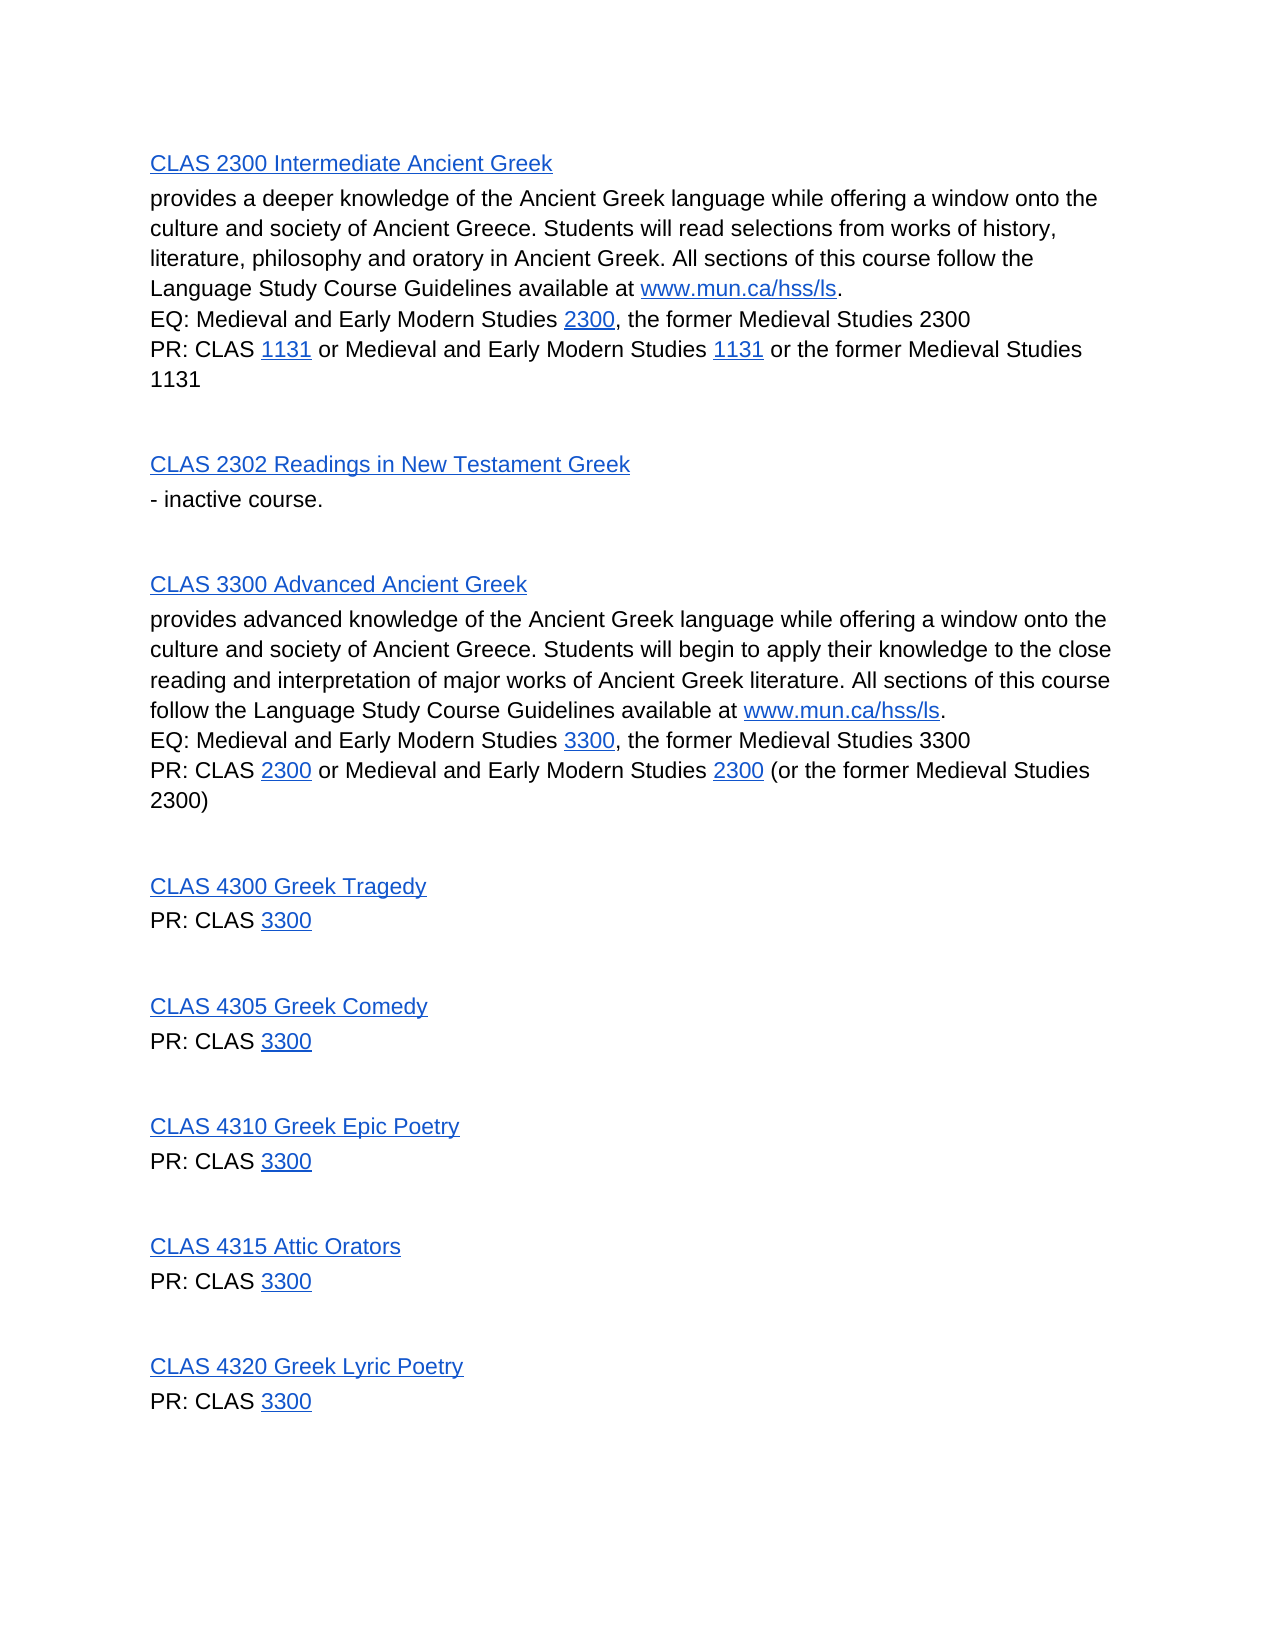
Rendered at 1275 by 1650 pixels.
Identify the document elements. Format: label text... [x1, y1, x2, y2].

text PR: CLAS 1131 or Medieval and Early Modern Studies 1131 or the former Medieval Studies 1131 [150, 336, 1125, 392]
subtitle CLAS 4320 Greek Lyric Poetry [150, 1353, 1125, 1379]
subtitle CLAS 2302 Readings in New Testament Greek [150, 451, 1125, 478]
subtitle CLAS 4305 Greek Comedy [150, 993, 1125, 1019]
text EQ: Medieval and Early Modern Studies 3300, the former Medieval Studies 3300 [150, 727, 1125, 753]
text provides advanced knowledge of the Ancient Greek language while offering a window onto the culture and society of Ancient Greece. Students will begin to apply their knowledge to the close reading and interpretation of major works of Ancient Greek literature. All sections of this course follow the Language Study Course Guidelines available at www.mun.ca/hss/ls. [150, 606, 1125, 723]
text PR: CLAS 3300 [150, 1028, 1125, 1054]
text PR: CLAS 3300 [150, 1148, 1125, 1174]
subtitle CLAS 4300 Greek Tragedy [150, 873, 1125, 899]
text EQ: Medieval and Early Modern Studies 2300, the former Medieval Studies 2300 [150, 306, 1125, 332]
text PR: CLAS 2300 or Medieval and Early Modern Studies 2300 (or the former Medieval Studies 2300) [150, 757, 1125, 814]
text - inactive course. [150, 486, 1125, 512]
subtitle CLAS 3300 Advanced Ancient Greek [150, 571, 1125, 598]
text provides a deeper knowledge of the Ancient Greek language while offering a window onto the culture and society of Ancient Greece. Students will read selections from works of history, literature, philosophy and oratory in Ancient Greek. All sections of this course follow the Language Study Course Guidelines available at www.mun.ca/hss/ls. [150, 185, 1125, 302]
text PR: CLAS 3300 [150, 1388, 1125, 1414]
subtitle CLAS 4315 Attic Orators [150, 1233, 1125, 1259]
text PR: CLAS 3300 [150, 1268, 1125, 1294]
subtitle CLAS 2300 Intermediate Ancient Greek [150, 150, 1125, 176]
subtitle CLAS 4310 Greek Epic Poetry [150, 1113, 1125, 1139]
text PR: CLAS 3300 [150, 907, 1125, 934]
